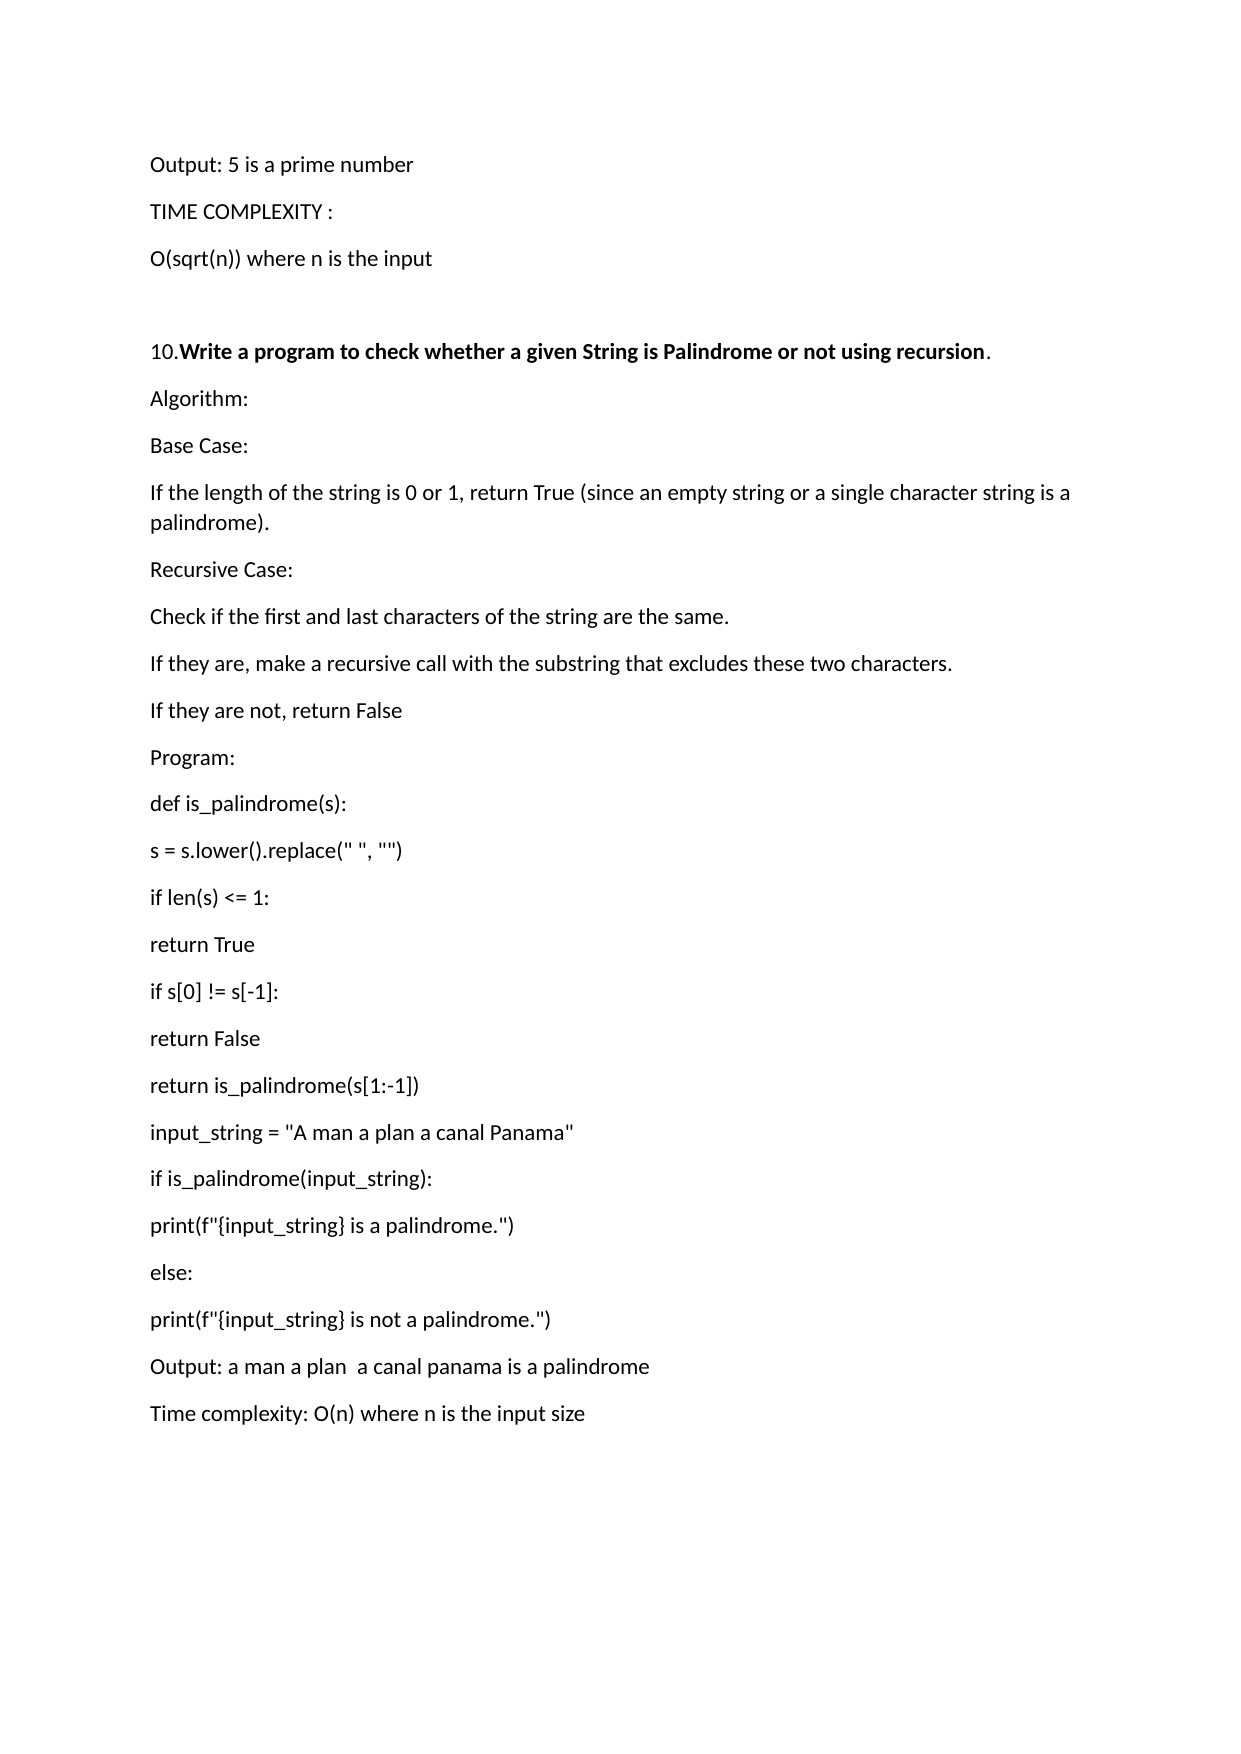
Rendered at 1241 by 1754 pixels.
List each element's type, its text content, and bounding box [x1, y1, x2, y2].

text Output: 5 is a prime number [150, 150, 1090, 178]
text def is_palindrome(s): [150, 789, 1090, 818]
text input_string = "A man a plan a canal Panama" [150, 1118, 1090, 1146]
text Algorithm: [150, 384, 1090, 412]
text O(sqrt(n)) where n is the input [150, 244, 1090, 272]
text else: [150, 1258, 1090, 1286]
text return False [150, 1024, 1090, 1052]
text return is_palindrome(s[1:-1]) [150, 1071, 1090, 1099]
text if len(s) <= 1: [150, 883, 1090, 911]
text Recursive Case: [150, 555, 1090, 583]
text return True [150, 930, 1090, 958]
text s = s.lower().replace(" ", "") [150, 836, 1090, 864]
text print(f"{input_string} is a palindrome.") [150, 1211, 1090, 1239]
text Program: [150, 743, 1090, 771]
text If they are, make a recursive call with the substring that excludes these two characters. [150, 649, 1090, 677]
text Check if the first and last characters of the string are the same. [150, 602, 1090, 630]
text if is_palindrome(input_string): [150, 1164, 1090, 1193]
text Time complexity: O(n) where n is the input size [150, 1399, 1090, 1427]
text If the length of the string is 0 or 1, return True (since an empty string or a single character string is a palindrome). [150, 478, 1090, 536]
text If they are not, return False [150, 696, 1090, 724]
text Output: a man a plan a canal panama is a palindrome [150, 1352, 1090, 1380]
text Base Case: [150, 431, 1090, 459]
text if s[0] != s[-1]: [150, 977, 1090, 1005]
text 10.Write a program to check whether a given String is Palindrome or not using recursion. [150, 337, 1090, 366]
text TIME COMPLEXITY : [150, 197, 1090, 225]
text print(f"{input_string} is not a palindrome.") [150, 1305, 1090, 1333]
